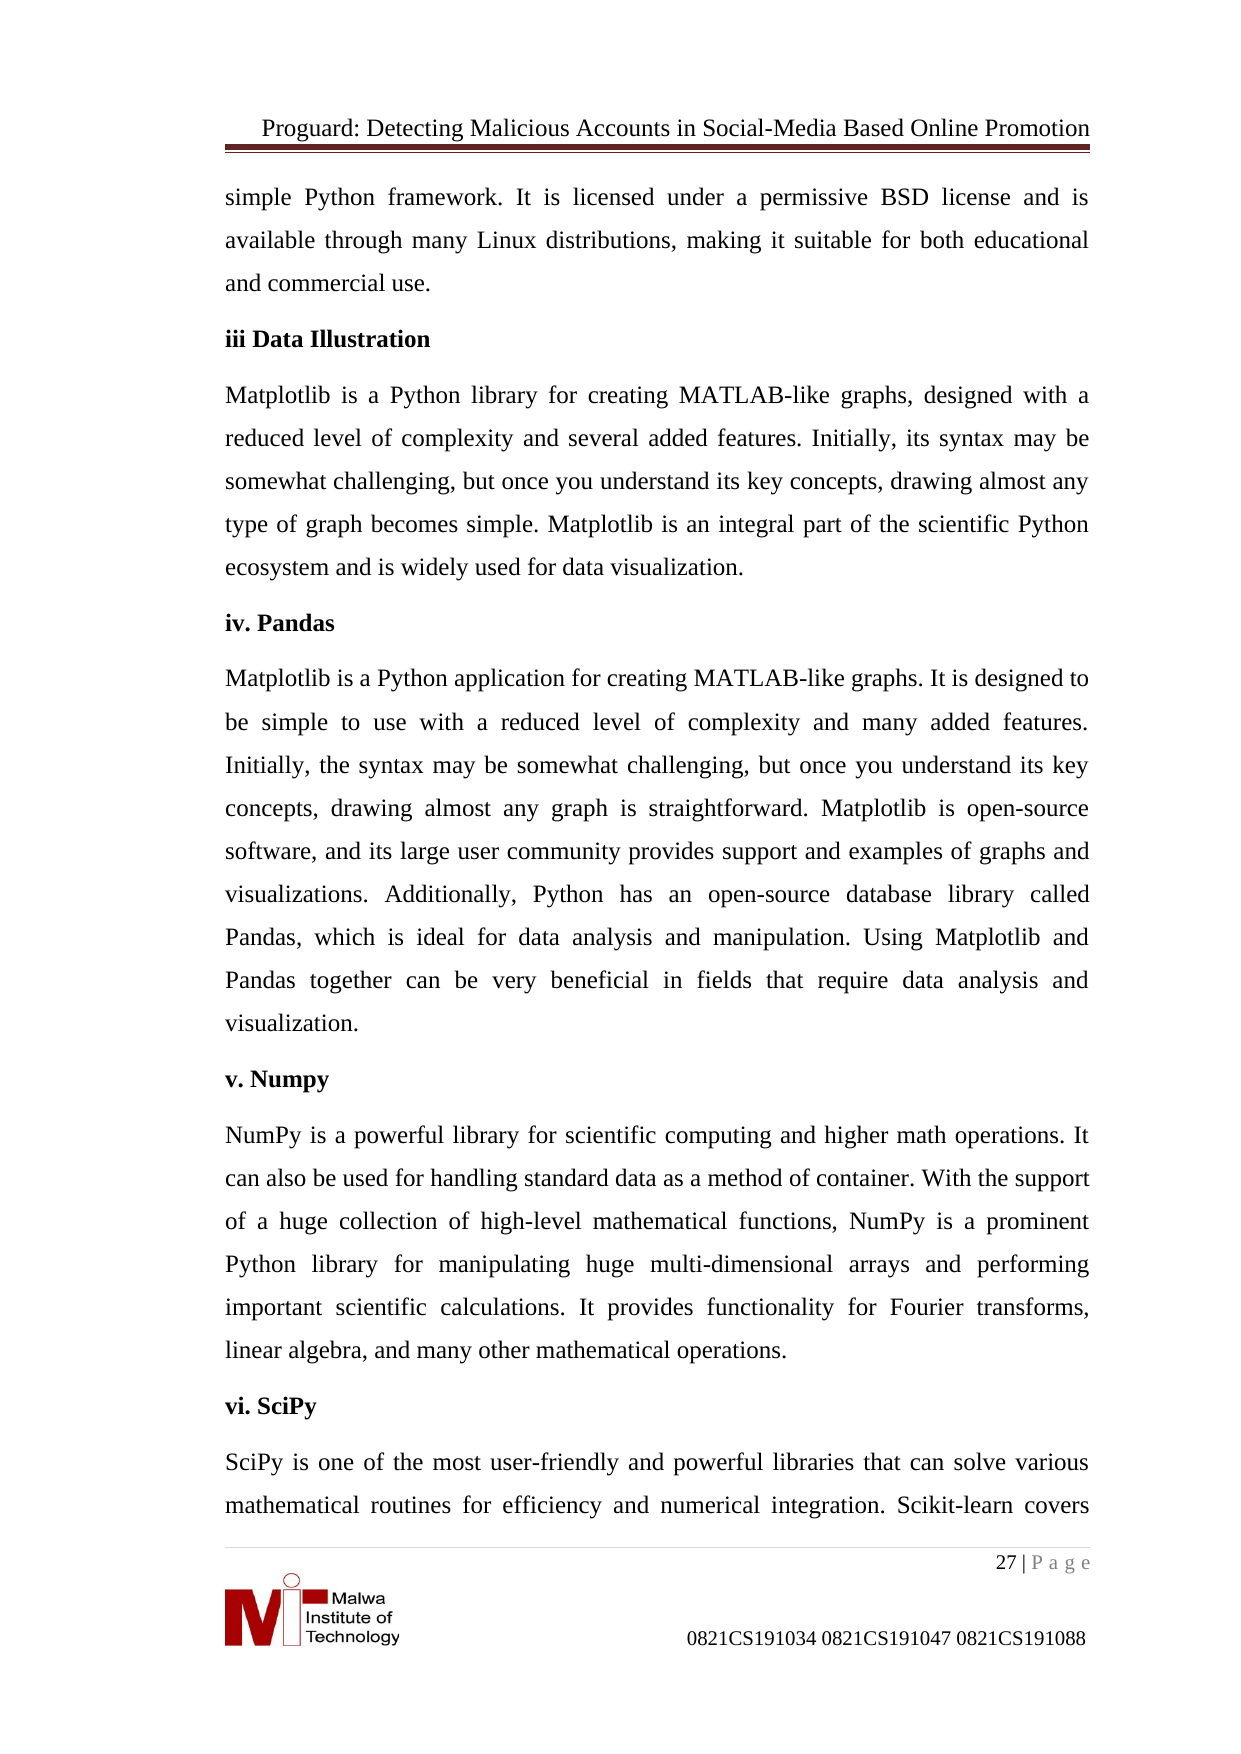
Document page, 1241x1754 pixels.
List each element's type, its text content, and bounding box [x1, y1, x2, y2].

text v. Numpy [225, 1064, 1090, 1093]
text iv. Pandas [225, 608, 1090, 637]
text Matplotlib is a Python application for creating MATLAB-like graphs. It is designed to be simple to use with a reduced level of complexity and many added features. Initially, the syntax may be somewhat challenging, but once you understand its key concepts, drawing almost any graph is straightforward. Matplotlib is open-source software, and its large user community provides support and examples of graphs and visualizations. Additionally, Python has an open-source database library called Pandas, which is ideal for data analysis and manipulation. Using Matplotlib and Pandas together can be very beneficial in fields that require data analysis and visualization. [225, 663, 1090, 1037]
text vi. SciPy [225, 1391, 1090, 1420]
text Matplotlib is a Python library for creating MATLAB-like graphs, designed with a reduced level of complexity and several added features. Initially, its syntax may be somewhat challenging, but once you understand its key concepts, drawing almost any type of graph becomes simple. Matplotlib is an integral part of the scientific Python ecosystem and is widely used for data visualization. [225, 380, 1090, 581]
picture [225, 1573, 400, 1646]
text iii Data Illustration [225, 324, 1090, 353]
text NumPy is a powerful library for scientific computing and higher math operations. It can also be used for handling standard data as a method of container. With the support of a huge collection of high-level mathematical functions, NumPy is a prominent Python library for manipulating huge multi-dimensional arrays and performing important scientific calculations. It provides functionality for Fourier transforms, linear algebra, and many other mathematical operations. [225, 1120, 1090, 1364]
